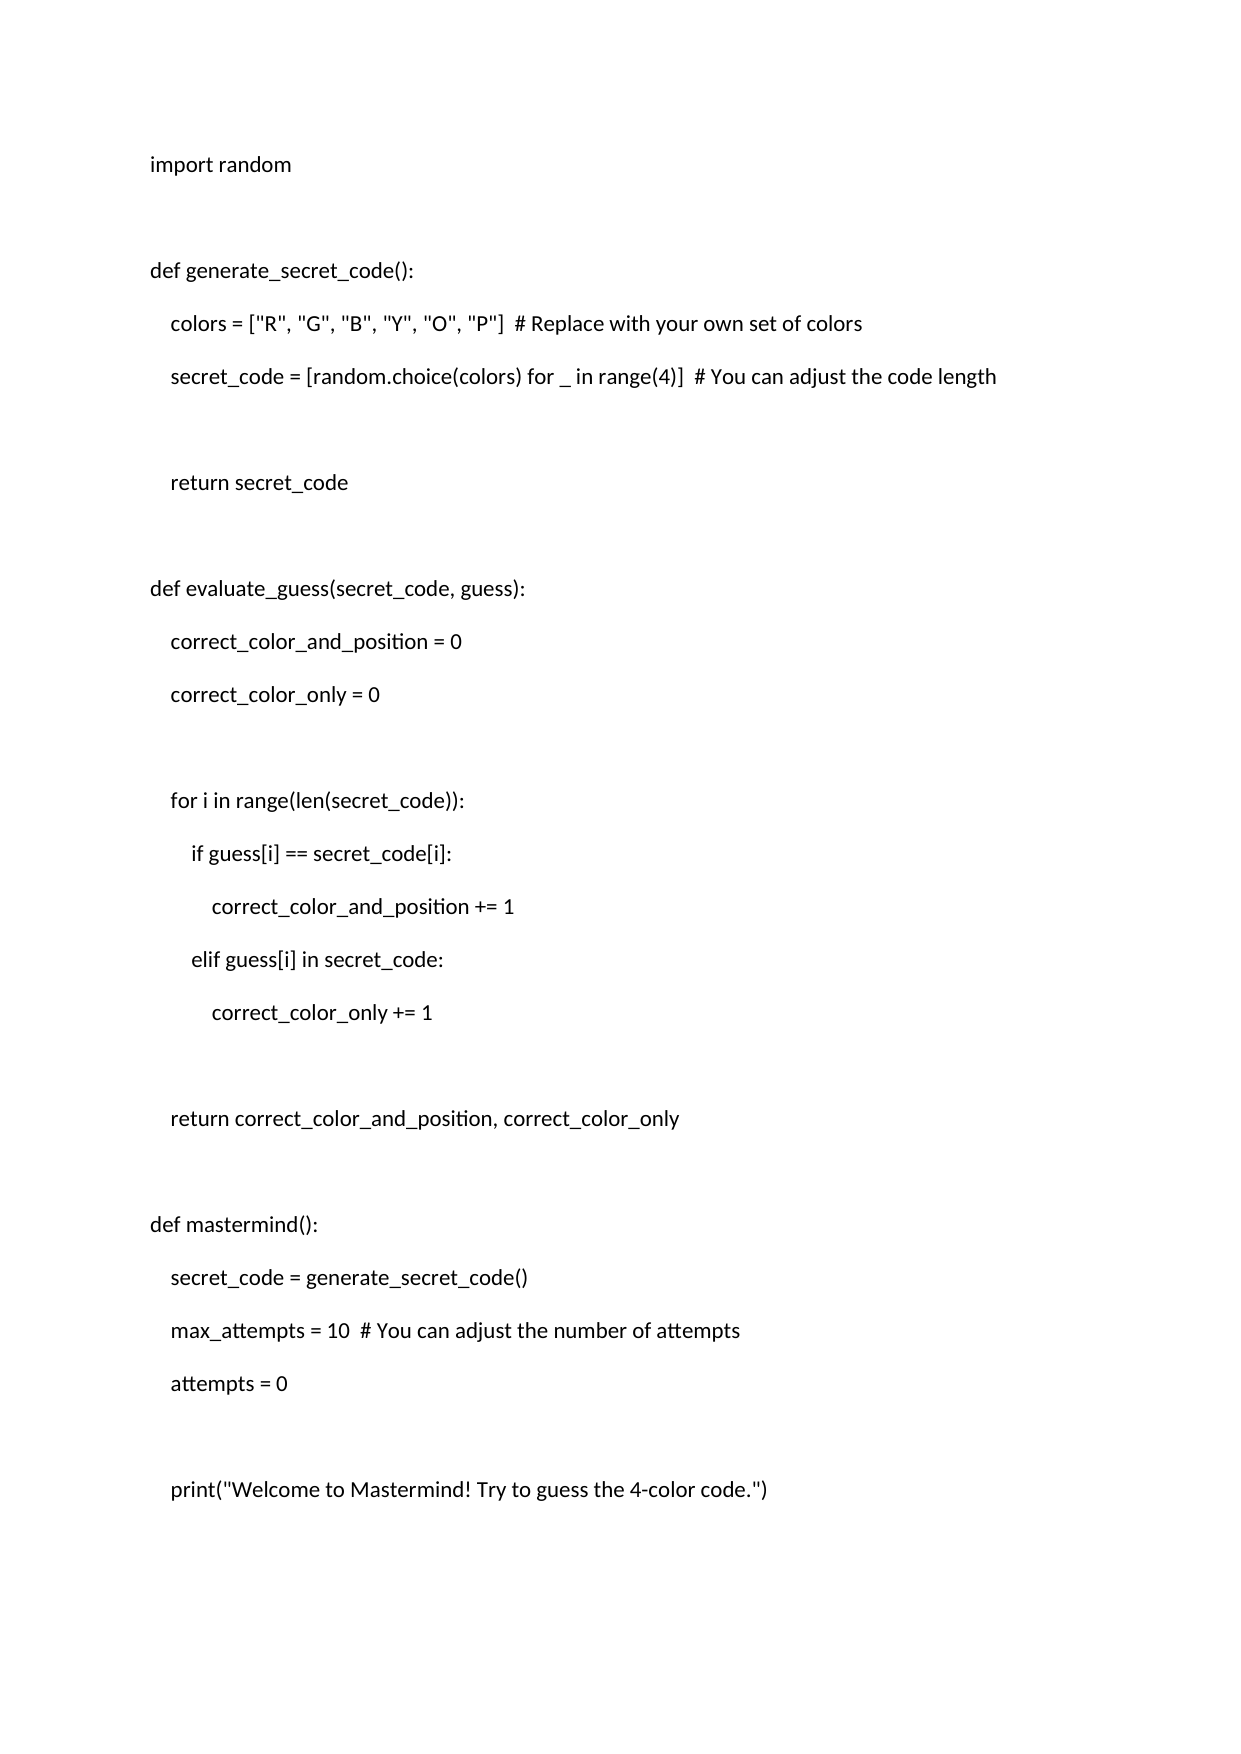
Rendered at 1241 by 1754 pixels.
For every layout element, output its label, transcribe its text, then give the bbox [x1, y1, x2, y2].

text elif guess[i] in secret_code: [150, 945, 1090, 973]
text for i in range(len(secret_code)): [150, 786, 1090, 814]
text correct_color_and_position += 1 [150, 892, 1090, 920]
text if guess[i] == secret_code[i]: [150, 839, 1090, 867]
text secret_code = [random.choice(colors) for _ in range(4)] # You can adjust the code length [150, 362, 1090, 390]
text attempts = 0 [150, 1369, 1090, 1397]
text def generate_secret_code(): [150, 256, 1090, 284]
text correct_color_only += 1 [150, 998, 1090, 1026]
text return secret_code [150, 468, 1090, 496]
text return correct_color_and_position, correct_color_only [150, 1104, 1090, 1132]
text def evaluate_guess(secret_code, guess): [150, 574, 1090, 602]
text import random [150, 150, 1090, 178]
text colors = ["R", "G", "B", "Y", "O", "P"] # Replace with your own set of colors [150, 309, 1090, 337]
text correct_color_and_position = 0 [150, 627, 1090, 655]
text print("Welcome to Mastermind! Try to guess the 4-color code.") [150, 1476, 1090, 1503]
text max_attempts = 10 # You can adjust the number of attempts [150, 1316, 1090, 1344]
text secret_code = generate_secret_code() [150, 1263, 1090, 1291]
text correct_color_only = 0 [150, 680, 1090, 708]
text def mastermind(): [150, 1210, 1090, 1238]
